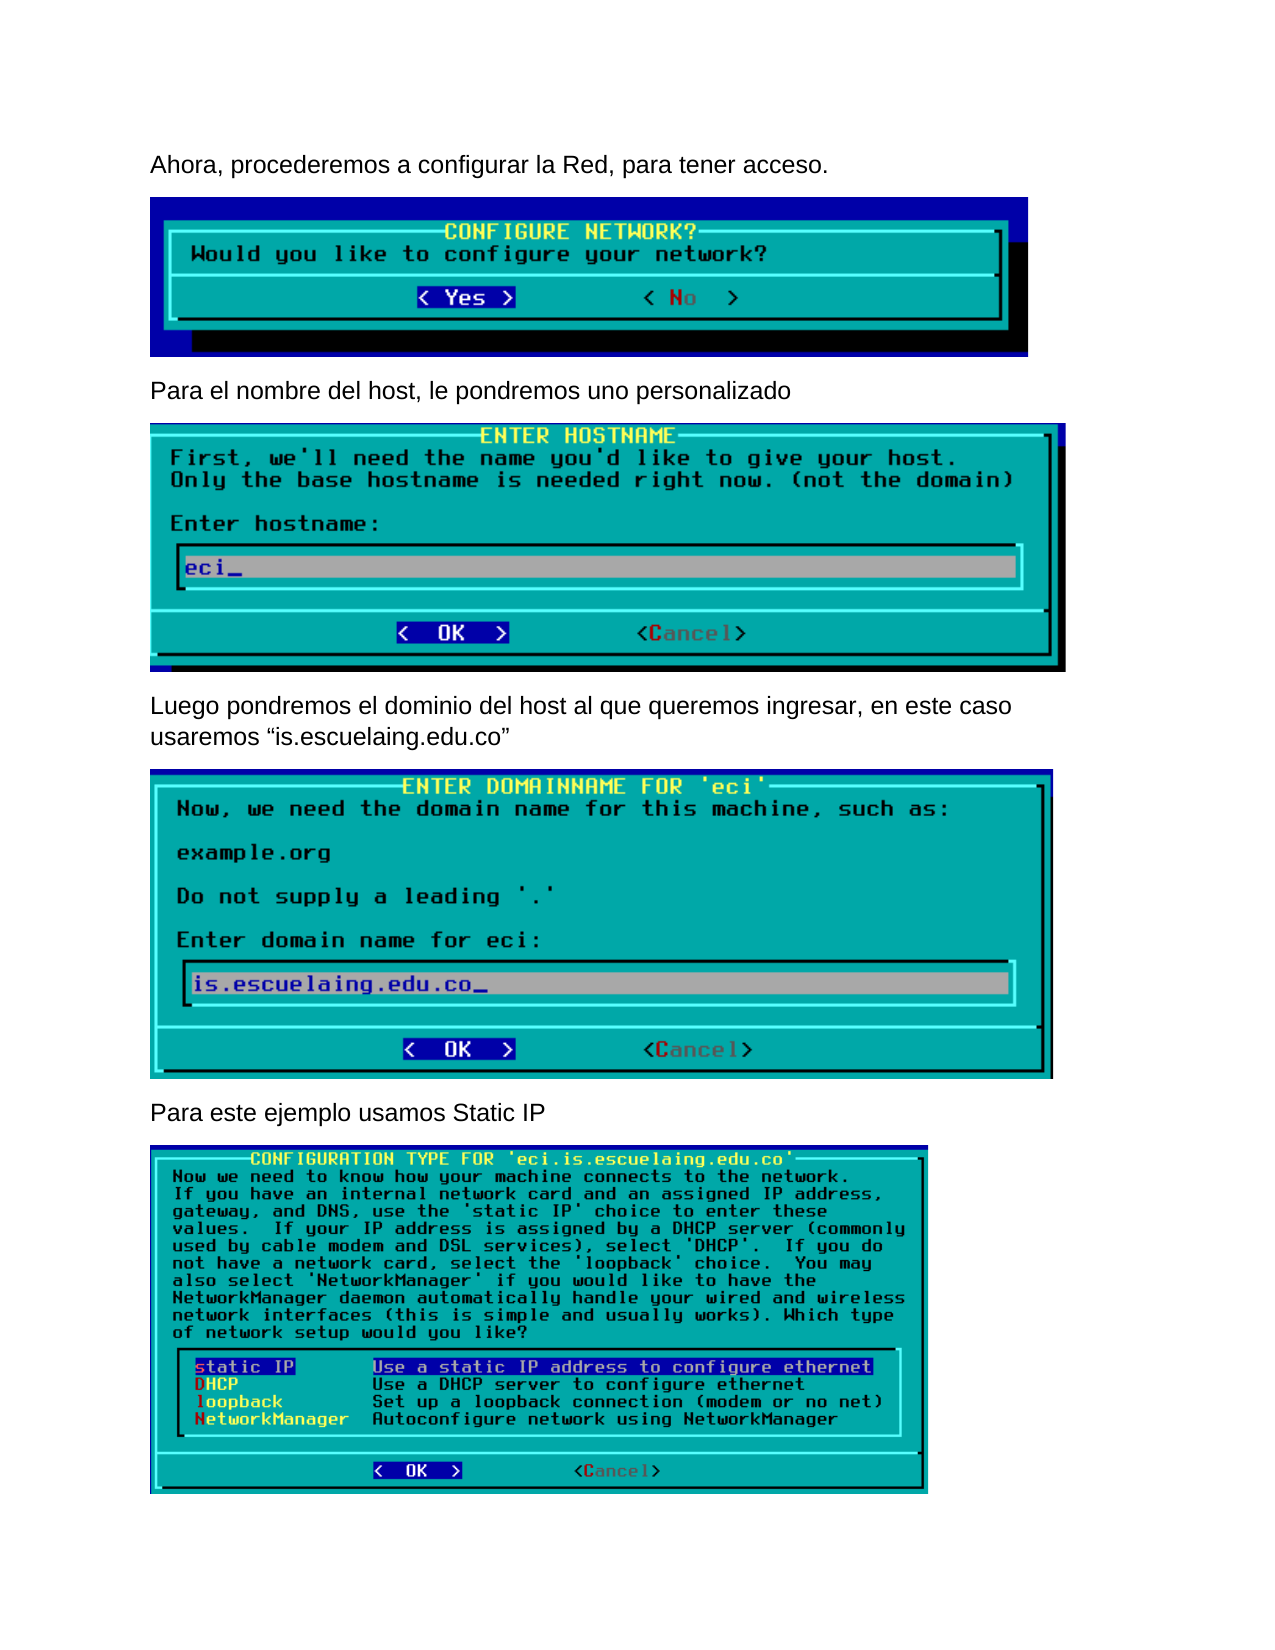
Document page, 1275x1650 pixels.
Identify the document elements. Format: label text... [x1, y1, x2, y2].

picture [150, 423, 1066, 672]
text Para el nombre del host, le pondremos uno personalizado [150, 376, 1125, 405]
text Luego pondremos el dominio del host al que queremos ingresar, en este caso usaremos “is.escuelaing.edu.co” [150, 691, 1125, 751]
text Para este ejemplo usamos Static IP [150, 1098, 1125, 1127]
picture [150, 197, 1029, 357]
picture [150, 769, 1054, 1079]
text Ahora, procederemos a configurar la Red, para tener acceso. [150, 150, 1125, 179]
picture [150, 1145, 929, 1494]
